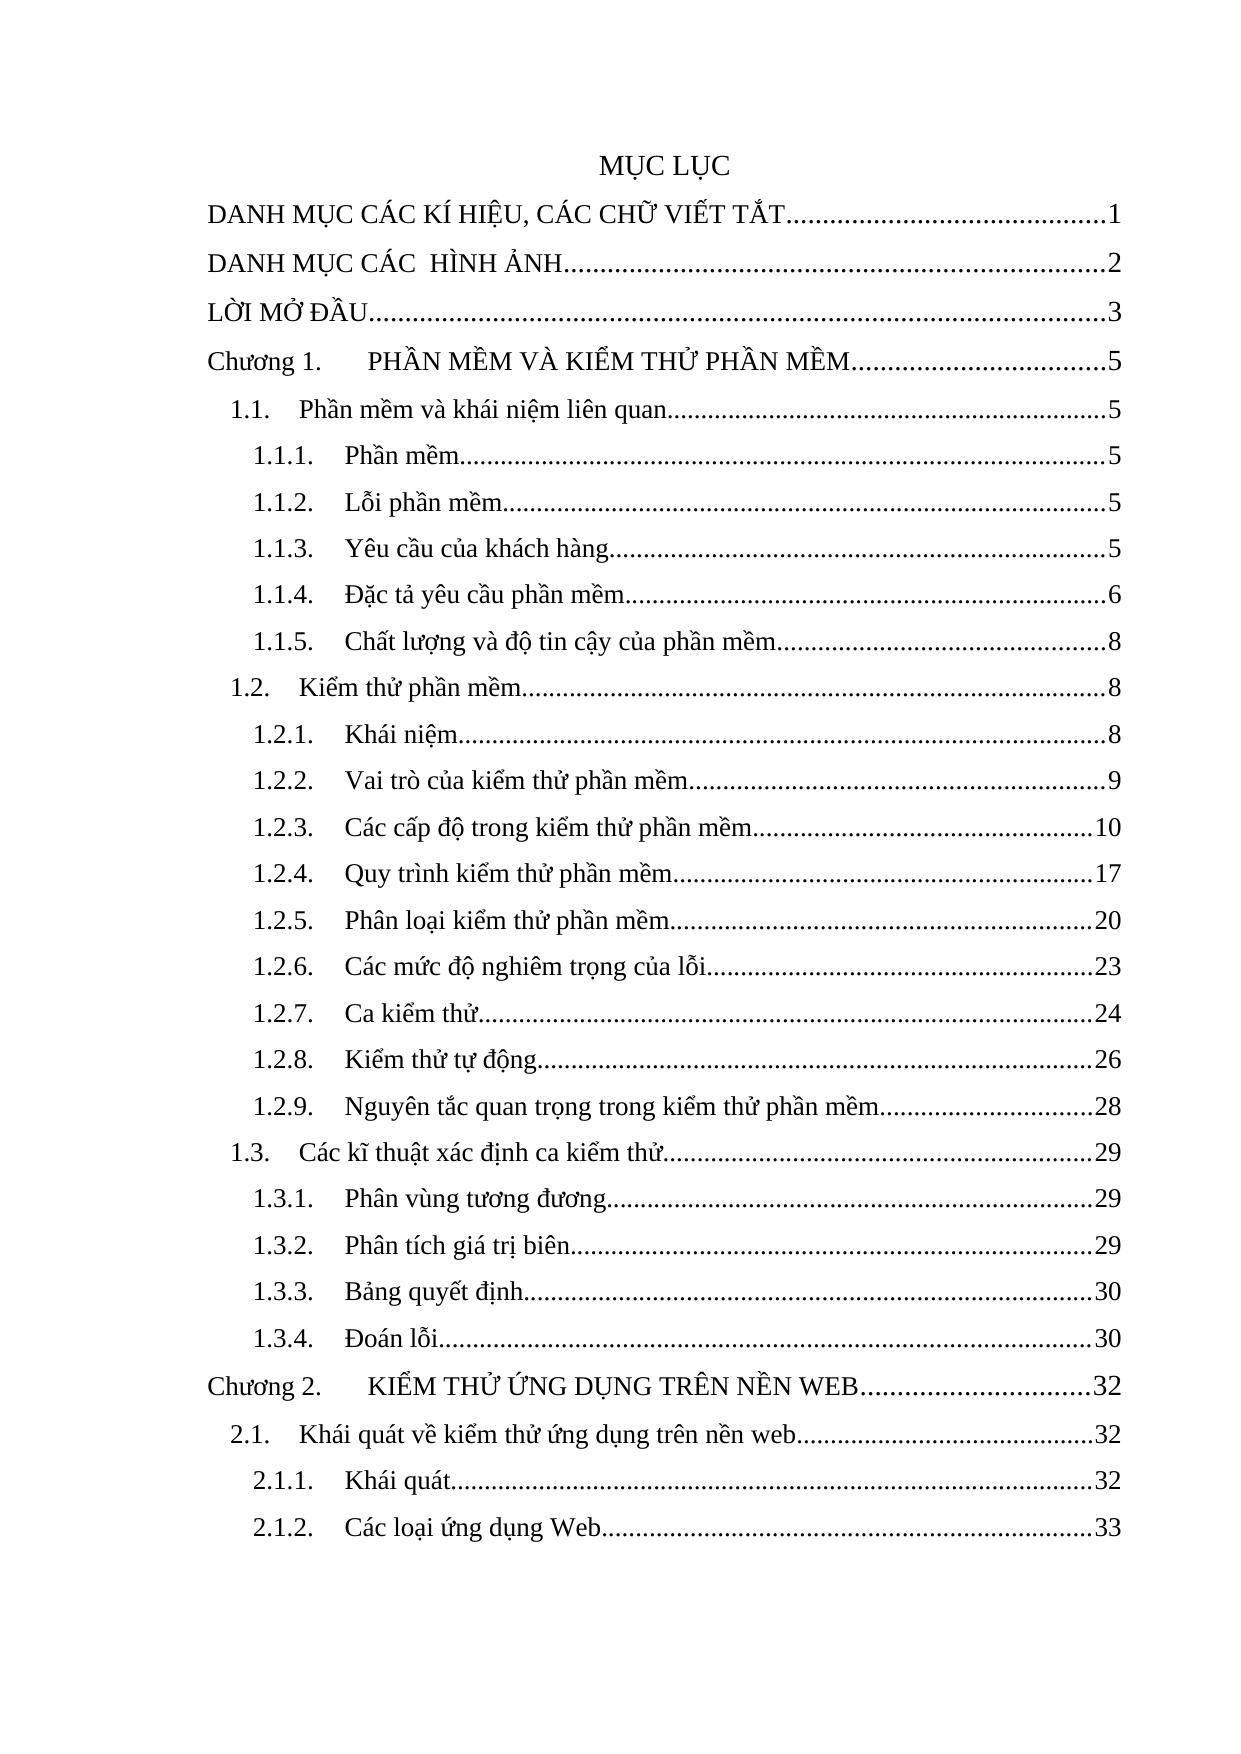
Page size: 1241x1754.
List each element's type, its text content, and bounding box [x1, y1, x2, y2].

text 1.2.1. Khái niệm 8 [253, 718, 1122, 749]
text Chương 2. KIỂM THỬ ỨNG DỤNG TRÊN NỀN WEB 32 [207, 1368, 1122, 1402]
text DANH MỤC CÁC HÌNH ẢNH 2 [207, 246, 1122, 279]
text 2.1. Khái quát về kiểm thử ứng dụng trên nền web 32 [230, 1418, 1122, 1449]
text Chương 1. PHẦN MỀM VÀ KIỂM THỬ PHẦN MỀM 5 [207, 343, 1122, 377]
text 1.1.2. Lỗi phần mềm 5 [253, 486, 1122, 517]
text 1.2.4. Quy trình kiểm thử phần mềm 17 [253, 857, 1122, 888]
text 1.1.3. Yêu cầu của khách hàng 5 [253, 532, 1122, 563]
text 1.3.3. Bảng quyết định 30 [253, 1276, 1122, 1307]
text 1.2.3. Các cấp độ trong kiểm thử phần mềm 10 [253, 811, 1122, 842]
text LỜI MỞ ĐẦU 3 [207, 294, 1122, 328]
text 1.3. Các kĩ thuật xác định ca kiểm thử 29 [230, 1136, 1122, 1167]
text 1.1.5. Chất lượng và độ tin cậy của phần mềm 8 [253, 625, 1122, 656]
text 1.1. Phần mềm và khái niệm liên quan 5 [230, 393, 1122, 424]
text MỤC LỤC [207, 148, 1122, 181]
text 1.2. Kiểm thử phần mềm 8 [230, 672, 1122, 703]
text 1.2.9. Nguyên tắc quan trọng trong kiểm thử phần mềm 28 [253, 1090, 1122, 1121]
text 1.3.1. Phân vùng tương đương 29 [253, 1183, 1122, 1214]
text 1.2.5. Phân loại kiểm thử phần mềm 20 [253, 904, 1122, 935]
text 1.1.1. Phần mềm 5 [253, 439, 1122, 470]
text 2.1.1. Khái quát 32 [253, 1464, 1122, 1495]
text 2.1.2. Các loại ứng dụng Web 33 [253, 1511, 1122, 1542]
text 1.2.6. Các mức độ nghiêm trọng của lỗi 23 [253, 950, 1122, 981]
text DANH MỤC CÁC KÍ HIỆU, CÁC CHỮ VIẾT TẮT 1 [207, 197, 1122, 230]
text 1.3.2. Phân tích giá trị biên 29 [253, 1229, 1122, 1260]
text 1.2.8. Kiểm thử tự động 26 [253, 1043, 1122, 1074]
text 1.1.4. Đặc tả yêu cầu phần mềm 6 [253, 579, 1122, 610]
text 1.2.2. Vai trò của kiểm thử phần mềm 9 [253, 764, 1122, 796]
text 1.2.7. Ca kiểm thử 24 [253, 997, 1122, 1028]
text 1.3.4. Đoán lỗi 30 [253, 1322, 1122, 1353]
